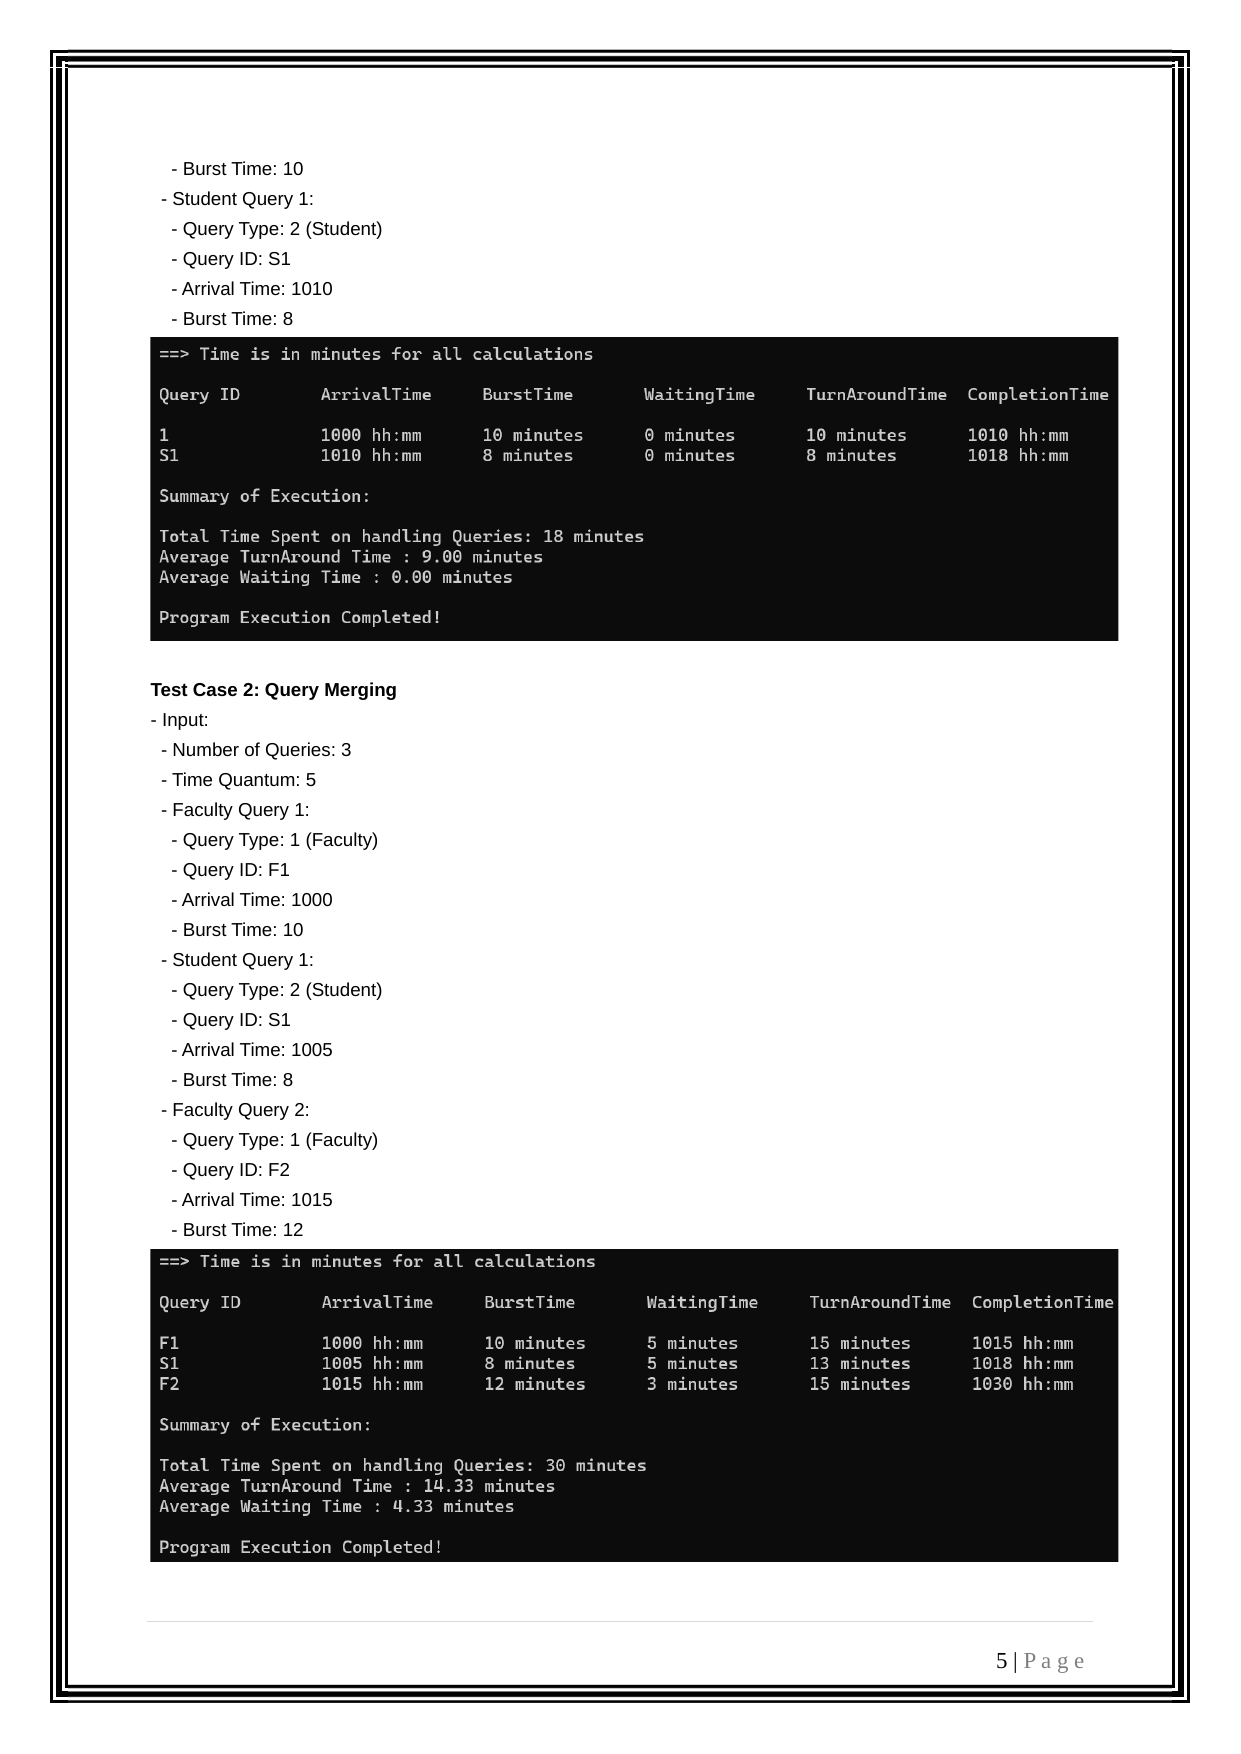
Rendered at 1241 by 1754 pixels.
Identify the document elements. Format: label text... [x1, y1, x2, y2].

text - Arrival Time: 1000 [150, 889, 1088, 911]
text - Faculty Query 1: [150, 799, 1088, 821]
text - Query Type: 2 (Student) [150, 218, 1088, 239]
picture [150, 1249, 1119, 1562]
text - Query ID: S1 [150, 248, 1088, 269]
text Test Case 2: Query Merging [150, 679, 1088, 701]
text - Burst Time: 8 [150, 308, 1088, 329]
text - Query Type: 1 (Faculty) [150, 1129, 1088, 1151]
text - Faculty Query 2: [150, 1099, 1088, 1121]
text - Student Query 1: [150, 949, 1088, 971]
picture [150, 337, 1119, 641]
text - Burst Time: 10 [150, 919, 1088, 941]
text - Arrival Time: 1005 [150, 1039, 1088, 1061]
text - Arrival Time: 1015 [150, 1189, 1088, 1211]
text - Student Query 1: [150, 188, 1088, 209]
text - Query ID: F2 [150, 1159, 1088, 1181]
text - Burst Time: 12 [150, 1219, 1088, 1241]
text - Burst Time: 10 [150, 158, 1088, 179]
text - Query ID: S1 [150, 1009, 1088, 1031]
text - Burst Time: 8 [150, 1069, 1088, 1091]
text - Query ID: F1 [150, 859, 1088, 881]
text - Input: [150, 709, 1088, 731]
text - Number of Queries: 3 [150, 739, 1088, 761]
text - Arrival Time: 1010 [150, 278, 1088, 299]
text - Query Type: 2 (Student) [150, 979, 1088, 1001]
text - Time Quantum: 5 [150, 769, 1088, 791]
text - Query Type: 1 (Faculty) [150, 829, 1088, 851]
picture [67, 1684, 1172, 1703]
picture [67, 49, 1172, 68]
